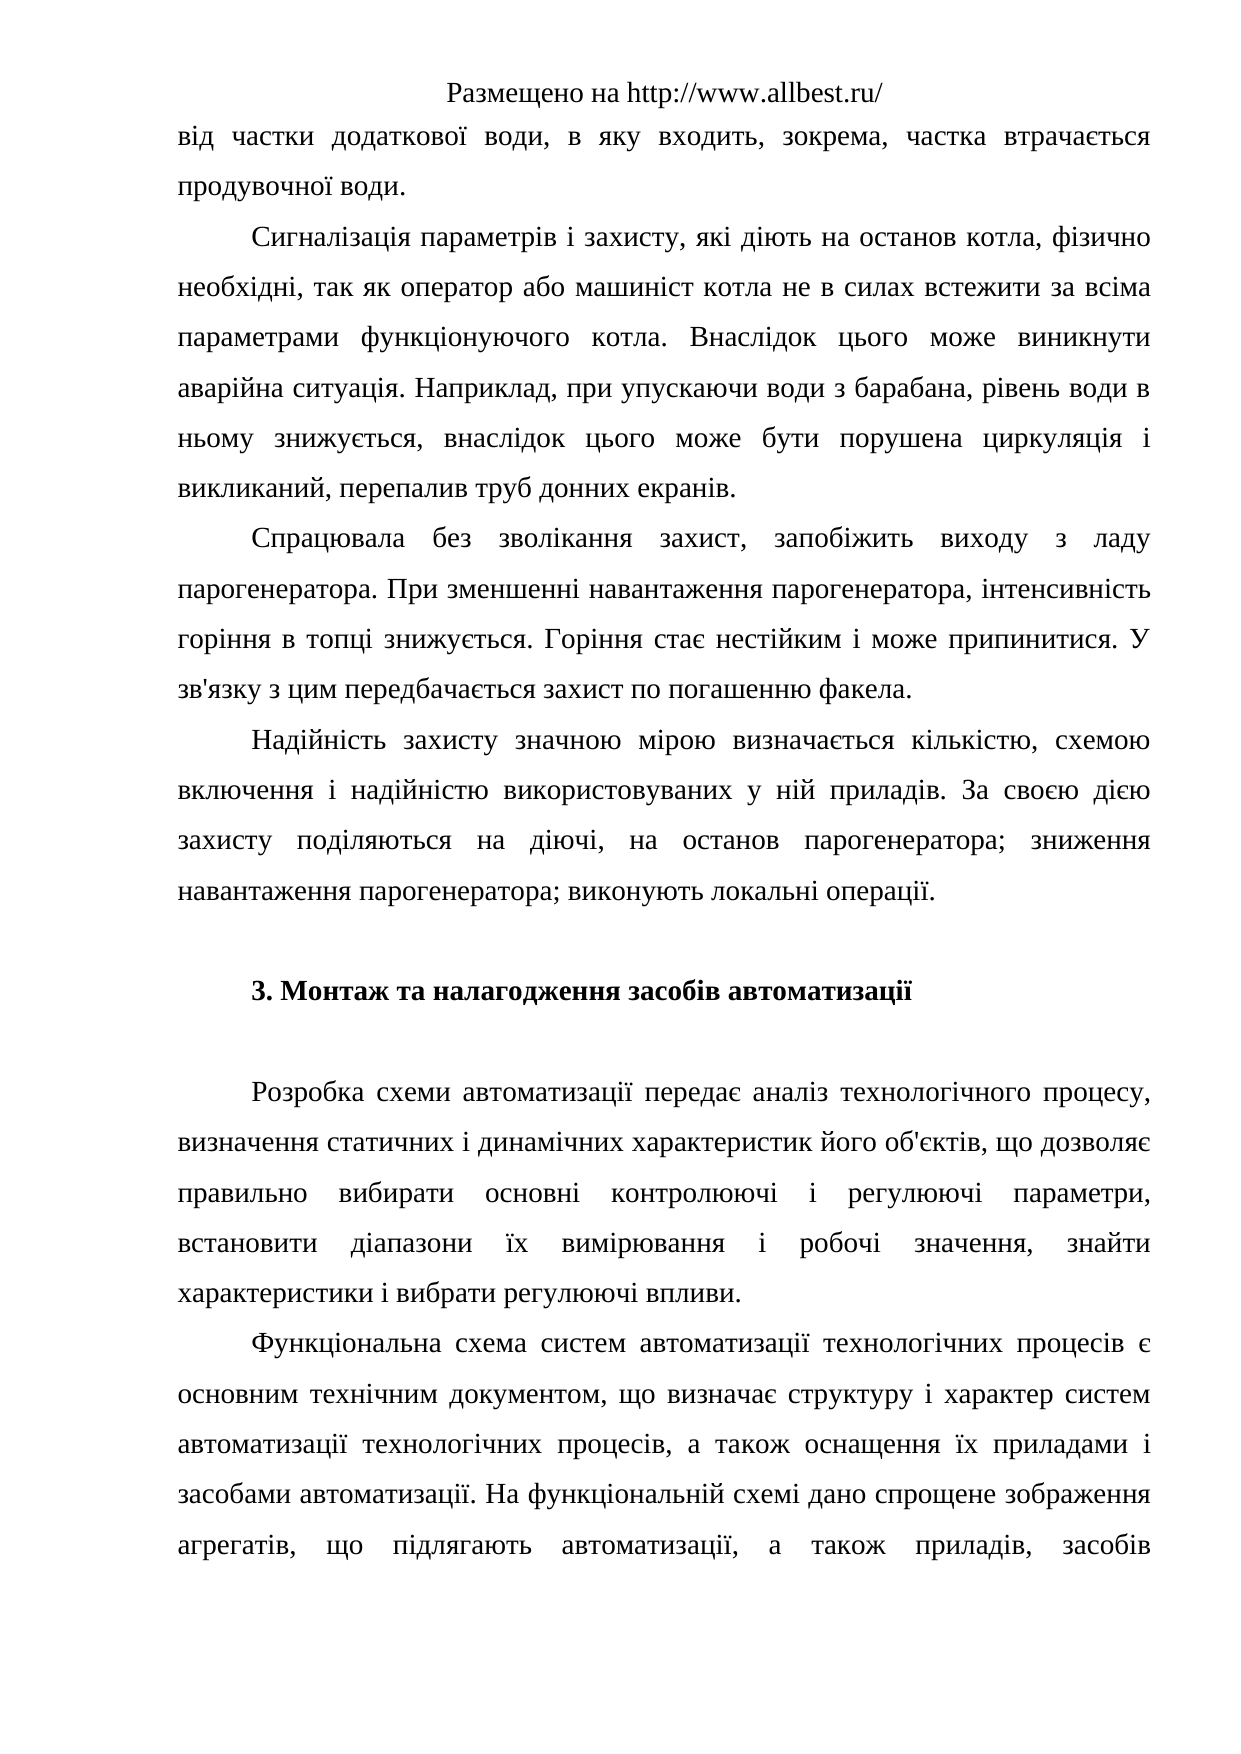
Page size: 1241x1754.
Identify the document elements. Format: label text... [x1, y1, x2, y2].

text Спрацювала без зволікання захист, запобіжить виходу з ладу парогенератора. При зменшенні навантаження парогенератора, інтенсивність горіння в топці знижується. Горіння стає нестійким і може припинитися. У зв'язку з цим передбачається захист по погашенню факела. [177, 521, 1152, 705]
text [177, 1326, 1152, 1560]
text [177, 118, 1152, 202]
text Сигналізація параметрів і захисту, які діють на останов котла, фізично необхідні, так як оператор або машиніст котла не в силах встежити за всіма параметрами функціонуючого котла. Внаслідок цього може виникнути аварійна ситуація. Наприклад, при упускаючи води з барабана, рівень води в ньому знижується, внаслідок цього може бути порушена циркуляція і викликаний, перепалив труб донних екранів. [177, 219, 1152, 504]
text Надійність захисту значною мірою визначається кількістю, схемою включення і надійністю використовуваних у ній приладів. За своєю дією захисту поділяються на діючі, на останов парогенератора; зниження навантаження парогенератора; виконують локальні операції. [177, 722, 1152, 906]
text Розробка схеми автоматизації передає аналіз технологічного процесу, визначення статичних і динамічних характеристик його об'єктів, що дозволяє правильно вибирати основні контролюючі і регулюючі параметри, встановити діапазони їх вимірювання і робочі значення, знайти характеристики і вибрати регулюючі впливи. [177, 1074, 1152, 1309]
text 3. Монтаж та налагодження засобів автоматизації [177, 973, 1152, 1007]
